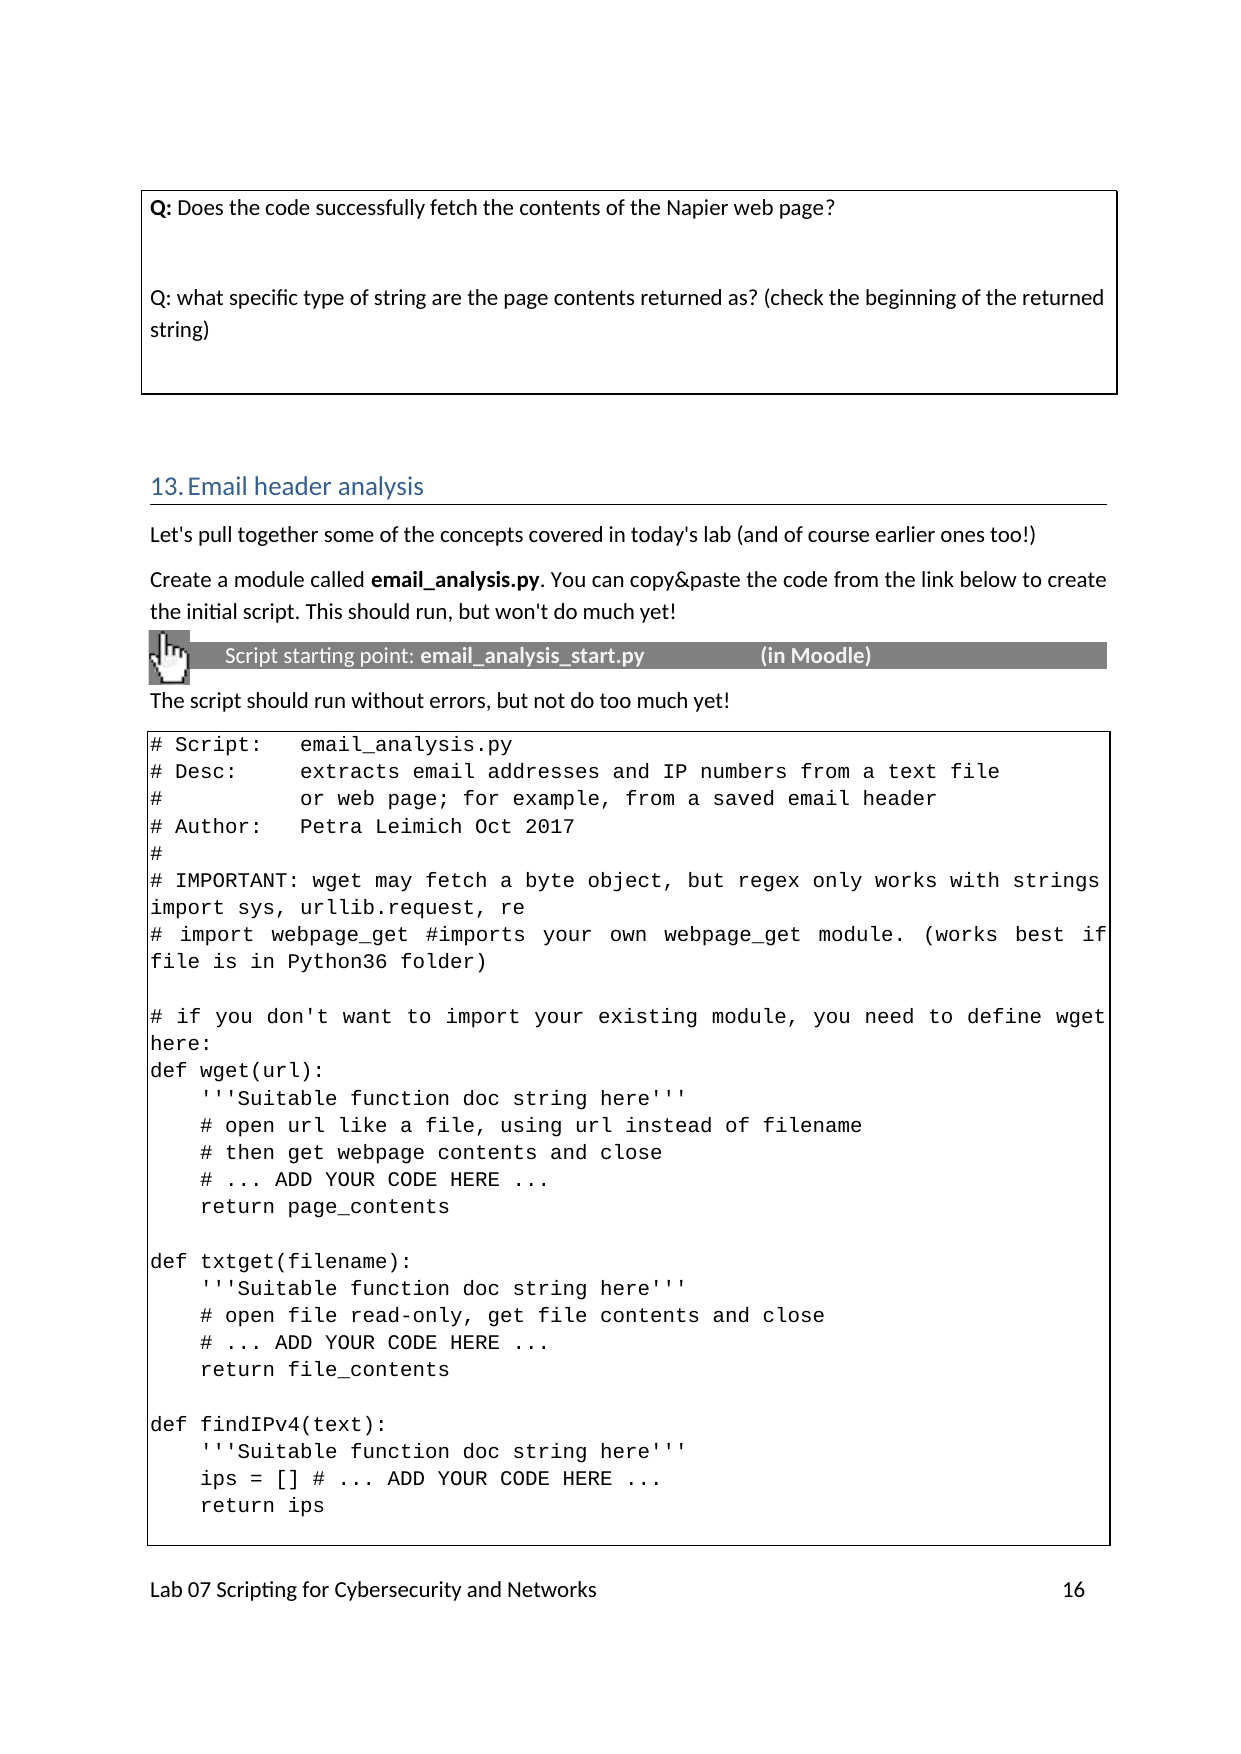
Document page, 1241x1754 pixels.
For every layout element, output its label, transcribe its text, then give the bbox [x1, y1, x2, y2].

text Let's pull together some of the concepts covered in today's lab (and of course earlier ones too!) [150, 520, 1107, 548]
text # Desc: extracts email addresses and IP numbers from a text file [148, 758, 1109, 785]
text return ips [148, 1492, 1109, 1519]
text # [148, 840, 1109, 866]
text # Author: Petra Leimich Oct 2017 [148, 812, 1109, 839]
text return page_contents [148, 1193, 1109, 1220]
text # ... ADD YOUR CODE HERE ... [148, 1329, 1109, 1356]
text Q: what specific type of string are the page contents returned as? (check the beginning of the returned string) [142, 279, 1116, 343]
picture [148, 630, 190, 685]
text Script starting point: email_analysis_start.py (in Moodle) [190, 642, 1107, 669]
text def wget(url): [148, 1057, 1109, 1084]
text Create a module called email_analysis.py. You can copy&paste the code from the link below to create the initial script. This should run, but won't do much yet! [150, 565, 1107, 625]
text The script should run without errors, but not do too much yet! [150, 686, 1107, 714]
text '''Suitable function doc string here''' [148, 1275, 1109, 1301]
text return file_contents [148, 1356, 1109, 1383]
text ips = [] # ... ADD YOUR CODE HERE ... [148, 1465, 1109, 1492]
subtitle Email header analysis [150, 469, 1107, 504]
text # if you don't want to import your existing module, you need to define wget here: [148, 1003, 1109, 1057]
text # Script: email_analysis.py [148, 732, 1109, 758]
text # or web page; for example, from a saved email header [148, 785, 1109, 812]
text # open file read-only, get file contents and close [148, 1302, 1109, 1329]
text # then get webpage contents and close [148, 1139, 1109, 1166]
text # import webpage_get #imports your own webpage_get module. (works best if file is in Python36 folder) [148, 921, 1109, 975]
text def txtget(filename): [148, 1247, 1109, 1274]
text '''Suitable function doc string here''' [148, 1438, 1109, 1464]
text def findIPv4(text): [148, 1411, 1109, 1437]
text # open url like a file, using url instead of filename [148, 1112, 1109, 1138]
text import sys, urllib.request, re [148, 894, 1109, 921]
text # IMPORTANT: wget may fetch a byte object, but regex only works with strings [148, 867, 1109, 894]
text # ... ADD YOUR CODE HERE ... [148, 1166, 1109, 1193]
text Q: Does the code successfully fetch the contents of the Napier web page? [142, 191, 1116, 221]
text '''Suitable function doc string here''' [148, 1084, 1109, 1111]
